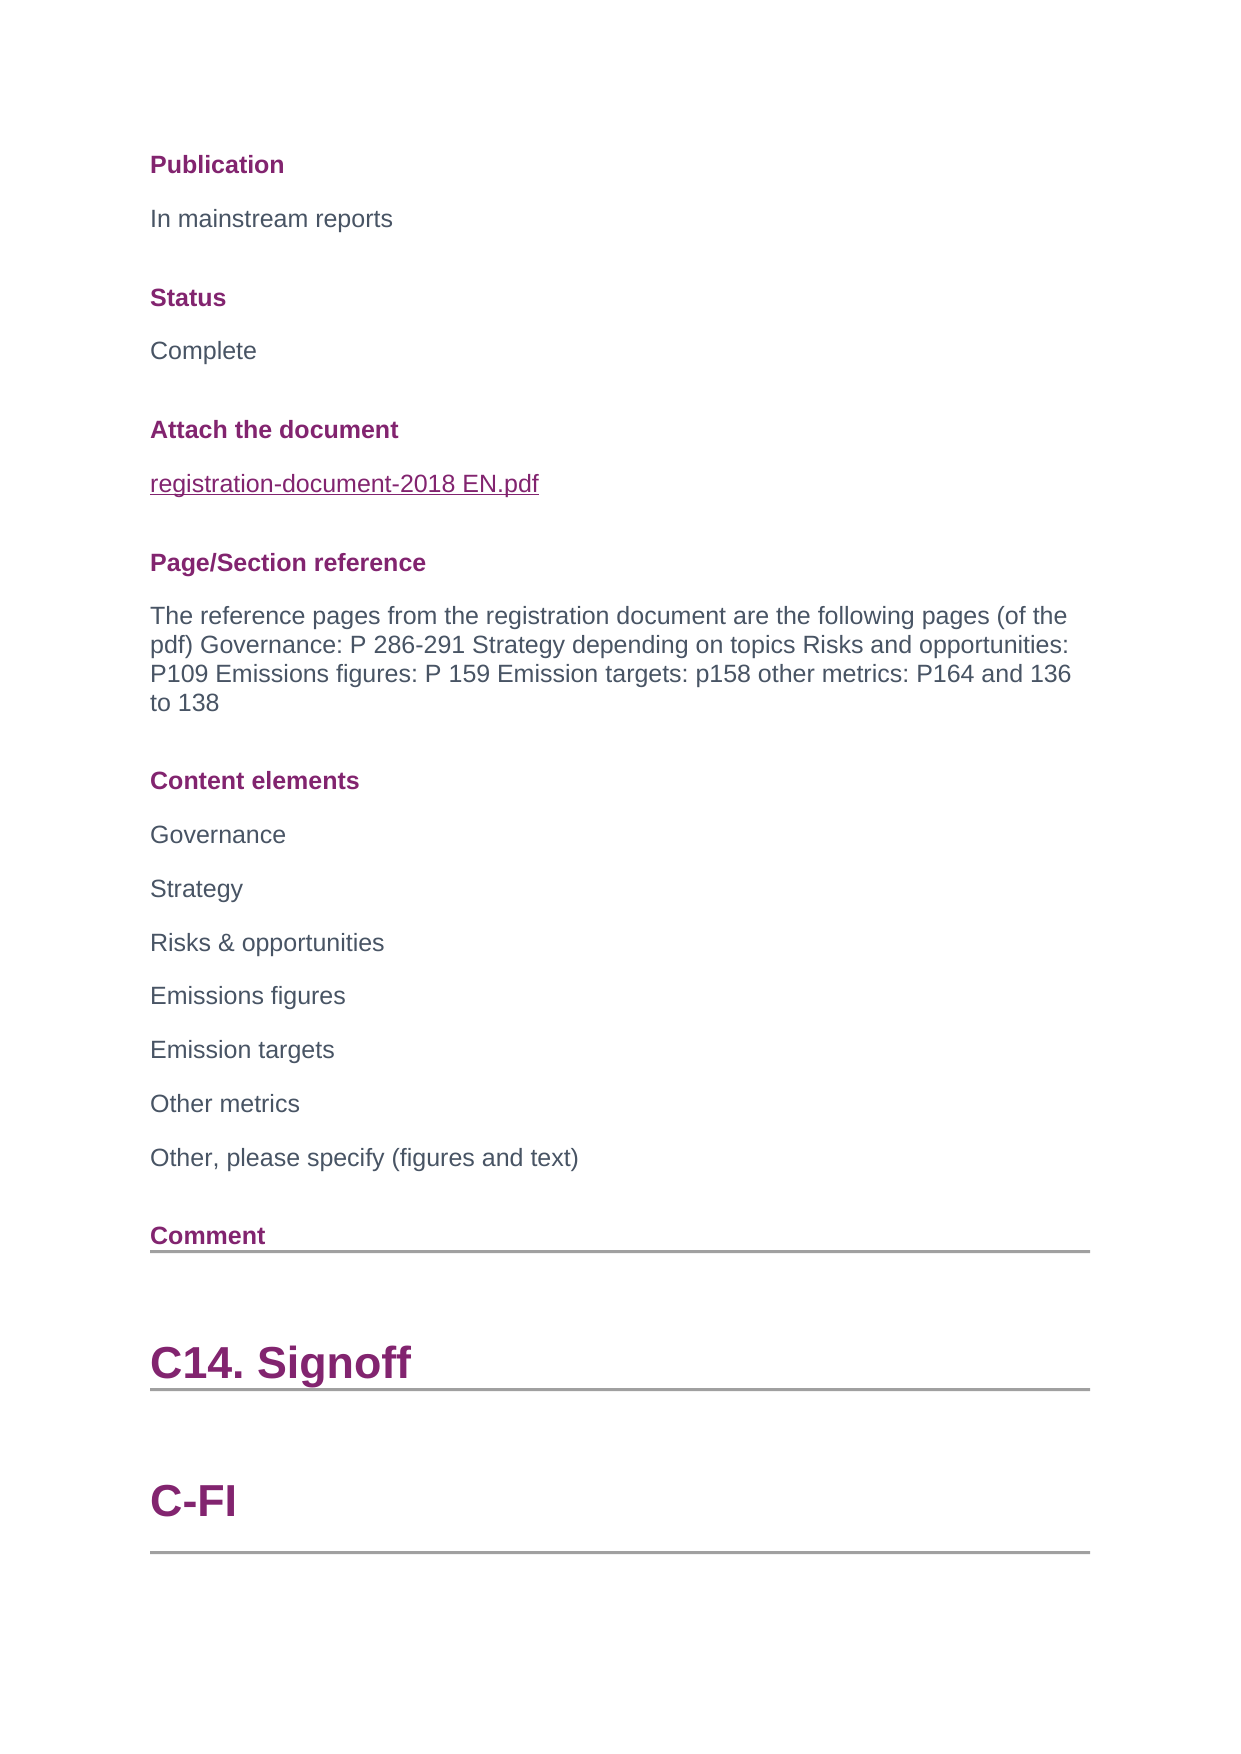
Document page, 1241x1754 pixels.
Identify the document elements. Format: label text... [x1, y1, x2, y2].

text In mainstream reports [150, 204, 1090, 232]
text Governance [150, 820, 1090, 849]
subtitle Publication [150, 150, 1090, 179]
text The reference pages from the registration document are the following pages (of the pdf) Governance: P 286-291 Strategy depending on topics Risks and opportunities: P109 Emissions figures: P 159 Emission targets: p158 other metrics: P164 and 136 to 138 [150, 601, 1090, 716]
subtitle Page/Section reference [150, 547, 1090, 576]
subtitle Attach the document [150, 415, 1090, 444]
text Emission targets [150, 1035, 1090, 1064]
text Other metrics [150, 1089, 1090, 1117]
subtitle Comment [150, 1221, 1090, 1250]
text registration-document-2018 EN.pdf [150, 469, 1090, 497]
subtitle C14. Signoff [150, 1280, 1090, 1388]
text Strategy [150, 874, 1090, 902]
subtitle Content elements [150, 766, 1090, 795]
text Emissions figures [150, 981, 1090, 1010]
text Complete [150, 336, 1090, 365]
subtitle C-FI [150, 1418, 1090, 1526]
subtitle Status [150, 282, 1090, 311]
text Risks & opportunities [150, 927, 1090, 956]
text Other, please specify (figures and text) [150, 1142, 1090, 1171]
